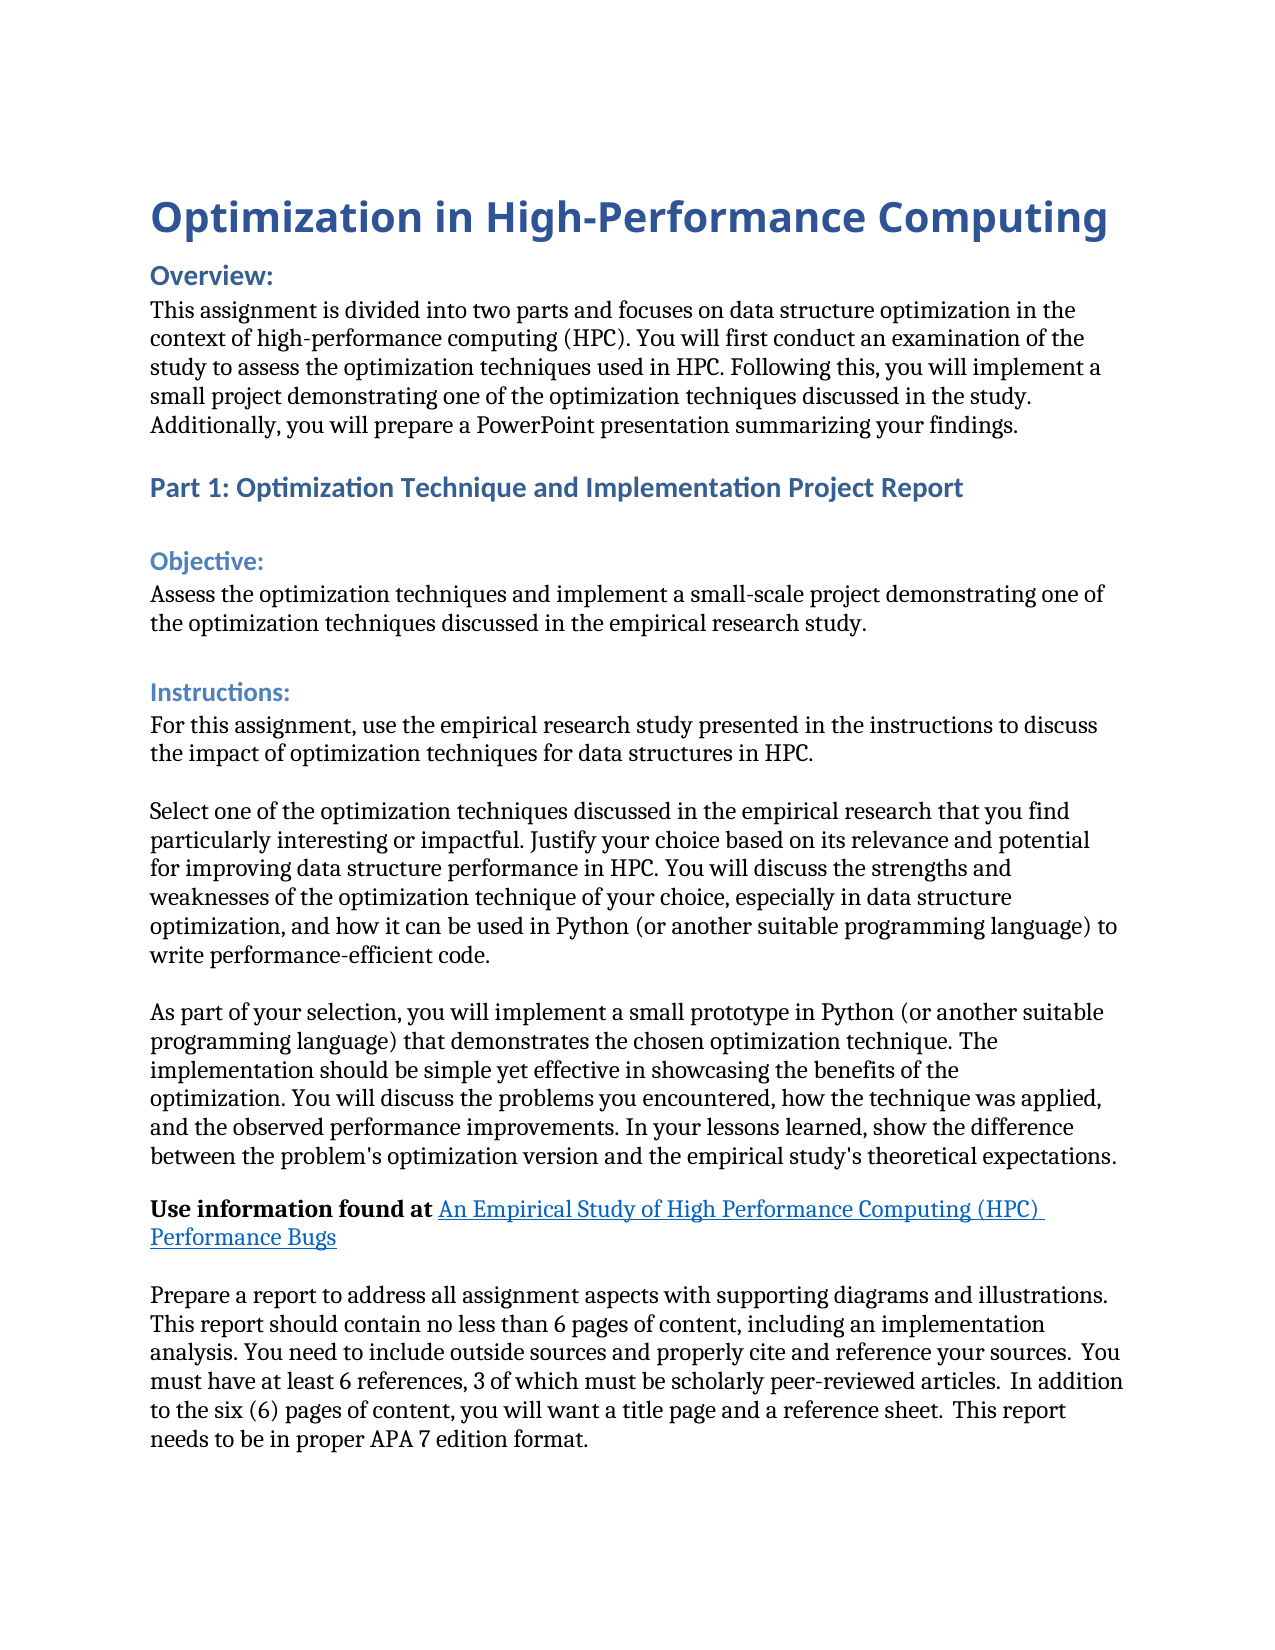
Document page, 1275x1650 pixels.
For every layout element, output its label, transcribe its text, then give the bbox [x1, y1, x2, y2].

text Assess the optimization techniques and implement a small-scale project demonstrating one of the optimization techniques discussed in the empirical research study. [150, 580, 1125, 638]
text As part of your selection, you will implement a small prototype in Python (or another suitable programming language) that demonstrates the chosen optimization technique. The implementation should be simple yet effective in showcasing the benefits of the optimization. You will discuss the problems you encountered, how the technique was applied, and the observed performance improvements. In your lessons learned, show the difference between the problem's optimization version and the empirical study's theoretical expectations. [150, 998, 1125, 1171]
text Prepare a report to address all assignment aspects with supporting diagrams and illustrations. This report should contain no less than 6 pages of content, including an implementation analysis. You need to include outside sources and properly cite and reference your sources. You must have at least 6 references, 3 of which must be scholarly peer-reviewed articles. In addition to the six (6) pages of content, you will want a title page and a reference sheet. This report needs to be in proper APA 7 edition format. [150, 1281, 1125, 1453]
text This assignment is divided into two parts and focuses on data structure optimization in the context of high-performance computing (HPC). You will first conduct an examination of the study to assess the optimization techniques used in HPC. Following this, you will implement a small project demonstrating one of the optimization techniques discussed in the study. Additionally, you will prepare a PowerPoint presentation summarizing your findings. [150, 296, 1125, 439]
subtitle Objective: [150, 544, 1125, 578]
subtitle Instructions: [150, 675, 1125, 708]
subtitle Optimization in High-Performance Computing [150, 187, 1125, 244]
subtitle Overview: [150, 257, 1125, 293]
text Select one of the optimization techniques discussed in the empirical research that you find particularly interesting or impactful. Justify your choice based on its relevance and potential for improving data structure performance in HPC. You will discuss the strengths and weaknesses of the optimization technique of your choice, especially in data structure optimization, and how it can be used in Python (or another suitable programming language) to write performance-efficient code. [150, 797, 1125, 969]
text Use information found at An Empirical Study of High Performance Computing (HPC) Performance Bugs [150, 1194, 1125, 1252]
subtitle Part 1: Optimization Technique and Implementation Project Report [150, 469, 1125, 504]
text For this assignment, use the empirical research study presented in the instructions to discuss the impact of optimization techniques for data structures in HPC. [150, 711, 1125, 768]
